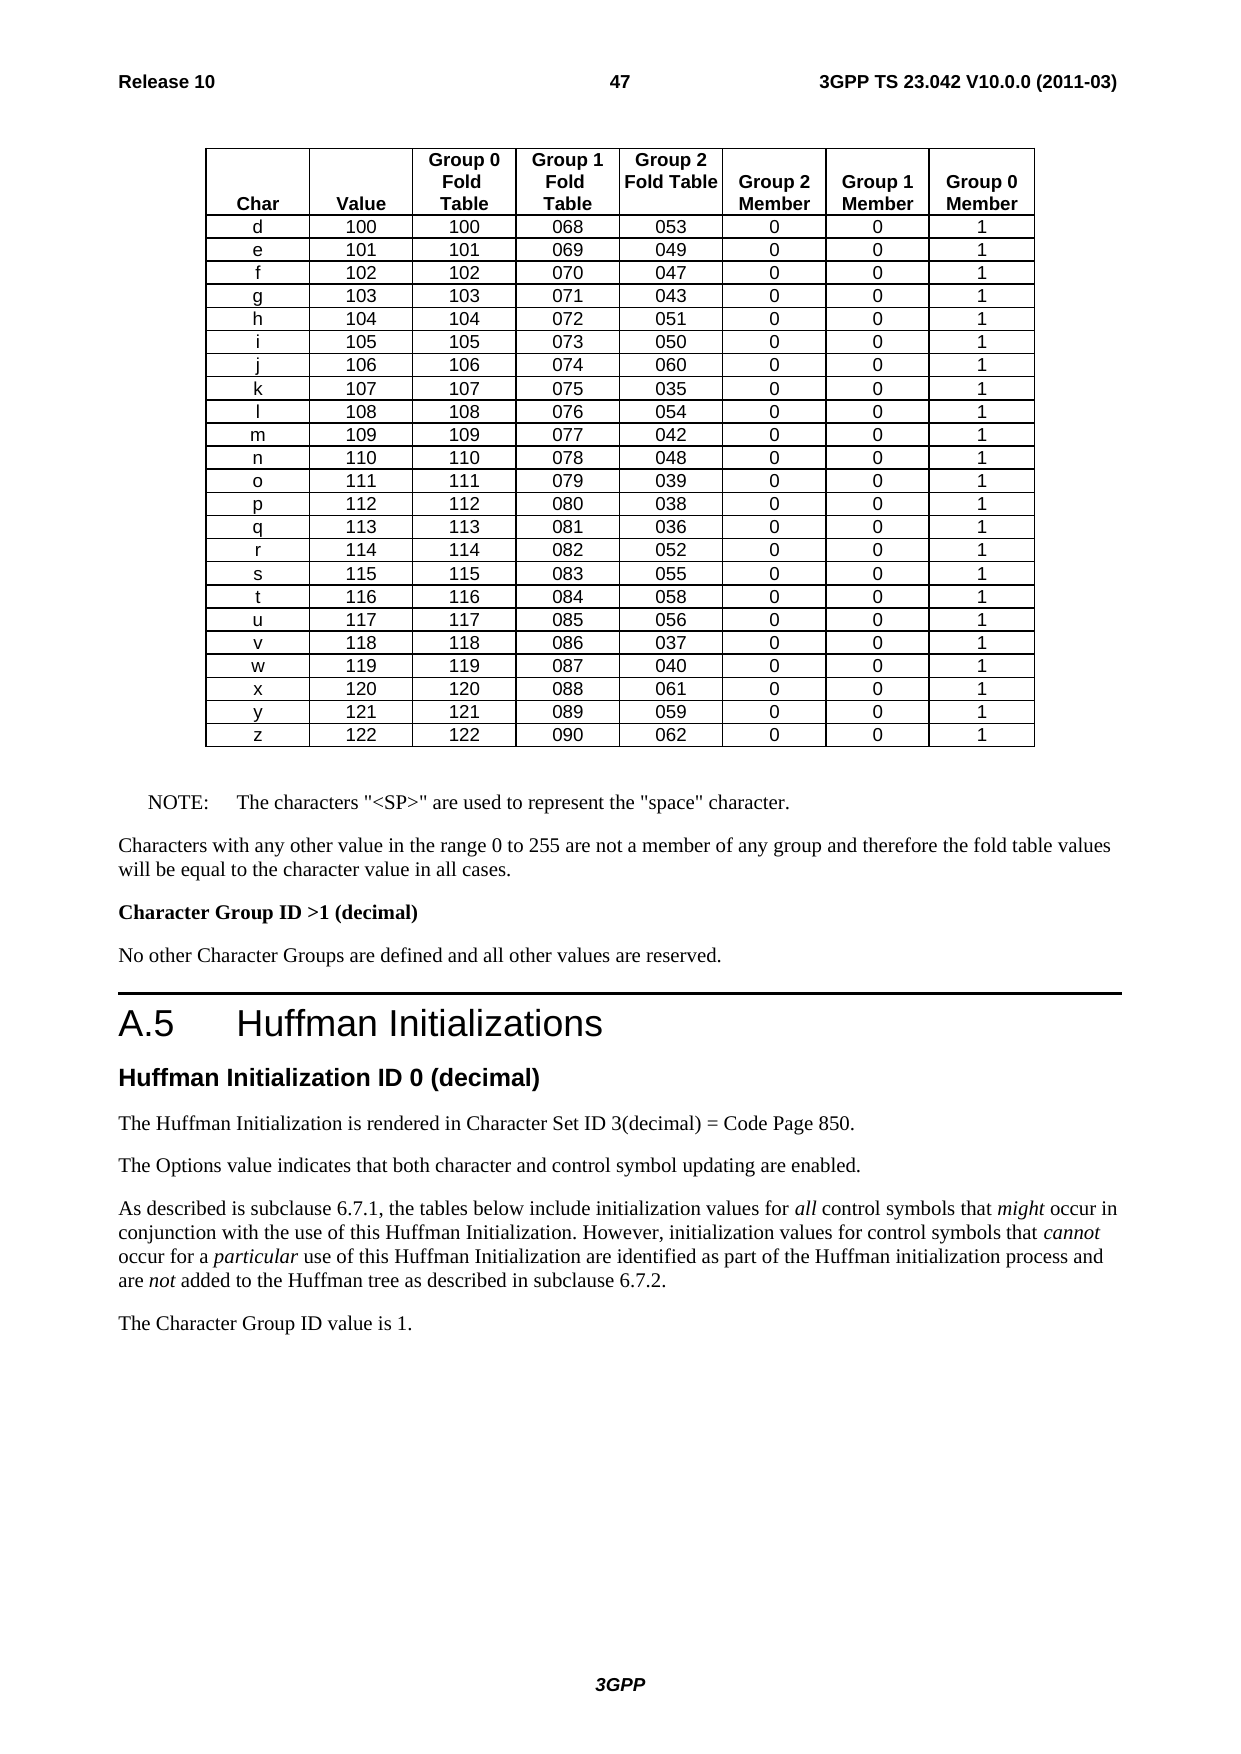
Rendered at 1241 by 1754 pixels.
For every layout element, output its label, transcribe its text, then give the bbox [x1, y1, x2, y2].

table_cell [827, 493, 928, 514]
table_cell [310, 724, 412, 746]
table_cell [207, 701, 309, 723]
subtitle A.5 Huffman Initializations [118, 995, 1122, 1044]
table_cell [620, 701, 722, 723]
text As described is subclause 6.7.1, the tables below include initialization values for all control symbols that might occur in conjunction with the use of this Huffman Initialization. However, initialization values for control symbols that cannot occur for a particular use of this Huffman Initialization are identified as part of the Huffman initialization process and are not added to the Huffman tree as described in subclause 6.7.2. [118, 1196, 1122, 1292]
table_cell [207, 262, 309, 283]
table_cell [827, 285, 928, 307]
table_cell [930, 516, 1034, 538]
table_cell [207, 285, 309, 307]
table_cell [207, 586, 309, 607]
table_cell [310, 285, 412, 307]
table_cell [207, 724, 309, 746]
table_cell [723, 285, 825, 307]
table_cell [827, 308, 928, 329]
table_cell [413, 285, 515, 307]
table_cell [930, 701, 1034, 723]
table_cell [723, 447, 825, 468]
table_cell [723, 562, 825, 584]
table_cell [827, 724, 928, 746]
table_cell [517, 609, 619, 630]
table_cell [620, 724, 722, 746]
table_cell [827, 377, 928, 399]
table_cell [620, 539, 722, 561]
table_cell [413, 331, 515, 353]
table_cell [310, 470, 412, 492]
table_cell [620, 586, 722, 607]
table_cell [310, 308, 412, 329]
table_header Group 0 Member [930, 149, 1034, 214]
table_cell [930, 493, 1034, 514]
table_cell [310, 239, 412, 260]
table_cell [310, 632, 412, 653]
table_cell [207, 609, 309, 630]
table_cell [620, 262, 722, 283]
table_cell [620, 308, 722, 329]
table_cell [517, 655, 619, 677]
text The Character Group ID value is 1. [118, 1311, 1122, 1335]
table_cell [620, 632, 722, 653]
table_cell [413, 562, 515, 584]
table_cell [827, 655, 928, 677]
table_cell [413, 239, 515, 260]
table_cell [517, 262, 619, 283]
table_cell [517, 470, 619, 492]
text NOTE: The characters "<SP>" are used to represent the "space" character. [148, 790, 1122, 814]
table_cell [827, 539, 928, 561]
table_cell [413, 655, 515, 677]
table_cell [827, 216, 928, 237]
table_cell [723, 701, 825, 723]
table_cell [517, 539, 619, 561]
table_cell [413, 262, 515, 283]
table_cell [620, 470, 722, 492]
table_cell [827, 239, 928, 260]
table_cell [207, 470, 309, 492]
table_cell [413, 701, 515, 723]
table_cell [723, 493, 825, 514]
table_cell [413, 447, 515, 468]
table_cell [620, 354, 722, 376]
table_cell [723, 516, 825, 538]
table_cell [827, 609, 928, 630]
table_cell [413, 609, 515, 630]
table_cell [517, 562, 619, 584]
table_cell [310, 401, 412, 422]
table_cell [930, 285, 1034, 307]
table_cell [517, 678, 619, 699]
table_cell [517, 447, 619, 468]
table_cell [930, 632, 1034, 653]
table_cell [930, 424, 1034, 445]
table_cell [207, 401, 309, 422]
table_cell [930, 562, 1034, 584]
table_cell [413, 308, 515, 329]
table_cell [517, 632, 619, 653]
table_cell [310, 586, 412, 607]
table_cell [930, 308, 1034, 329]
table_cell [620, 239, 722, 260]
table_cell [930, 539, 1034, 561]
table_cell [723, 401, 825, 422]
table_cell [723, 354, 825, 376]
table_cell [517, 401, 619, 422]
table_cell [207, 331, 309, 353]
table_header Group 1 Fold Table [517, 149, 619, 214]
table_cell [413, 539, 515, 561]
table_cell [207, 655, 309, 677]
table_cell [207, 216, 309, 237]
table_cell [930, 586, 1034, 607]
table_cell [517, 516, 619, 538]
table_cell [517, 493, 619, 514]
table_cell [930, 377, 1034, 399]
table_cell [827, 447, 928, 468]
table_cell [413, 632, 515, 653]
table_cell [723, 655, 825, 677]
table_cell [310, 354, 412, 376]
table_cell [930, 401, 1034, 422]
text Characters with any other value in the range 0 to 255 are not a member of any group and therefore the fold table values will be equal to the character value in all cases. [118, 833, 1122, 881]
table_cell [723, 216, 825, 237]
table_header Group 0 Fold Table [413, 149, 515, 214]
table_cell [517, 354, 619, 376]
table_header Group 1 Member [827, 149, 928, 214]
table_header Group 2 Fold Table [620, 149, 722, 214]
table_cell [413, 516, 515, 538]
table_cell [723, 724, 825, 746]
table_header Group 2 Member [723, 149, 825, 214]
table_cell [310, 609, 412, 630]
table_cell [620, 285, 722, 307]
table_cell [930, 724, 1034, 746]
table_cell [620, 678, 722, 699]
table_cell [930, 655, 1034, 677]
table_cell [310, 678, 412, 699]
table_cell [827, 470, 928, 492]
text Character Group ID >1 (decimal) [118, 900, 1122, 924]
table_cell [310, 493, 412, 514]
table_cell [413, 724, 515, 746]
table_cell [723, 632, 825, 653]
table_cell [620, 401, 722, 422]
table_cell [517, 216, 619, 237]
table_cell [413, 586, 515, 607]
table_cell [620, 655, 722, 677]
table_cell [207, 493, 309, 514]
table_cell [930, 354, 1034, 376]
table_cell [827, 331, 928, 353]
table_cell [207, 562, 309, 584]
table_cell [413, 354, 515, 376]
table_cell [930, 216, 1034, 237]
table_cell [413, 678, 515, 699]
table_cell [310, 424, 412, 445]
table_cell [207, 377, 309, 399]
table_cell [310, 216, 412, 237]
table_header Value [310, 149, 412, 214]
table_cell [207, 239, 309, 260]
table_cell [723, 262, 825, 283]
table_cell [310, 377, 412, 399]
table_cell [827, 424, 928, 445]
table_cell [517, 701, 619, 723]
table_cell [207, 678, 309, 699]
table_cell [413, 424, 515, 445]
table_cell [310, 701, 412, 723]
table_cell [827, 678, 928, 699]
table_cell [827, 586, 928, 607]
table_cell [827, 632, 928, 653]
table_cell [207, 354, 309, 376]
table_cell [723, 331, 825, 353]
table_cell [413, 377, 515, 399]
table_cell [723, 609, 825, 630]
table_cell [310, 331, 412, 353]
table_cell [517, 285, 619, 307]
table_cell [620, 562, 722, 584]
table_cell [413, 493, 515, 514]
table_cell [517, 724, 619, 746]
text Huffman Initialization ID 0 (decimal) [118, 1063, 1122, 1092]
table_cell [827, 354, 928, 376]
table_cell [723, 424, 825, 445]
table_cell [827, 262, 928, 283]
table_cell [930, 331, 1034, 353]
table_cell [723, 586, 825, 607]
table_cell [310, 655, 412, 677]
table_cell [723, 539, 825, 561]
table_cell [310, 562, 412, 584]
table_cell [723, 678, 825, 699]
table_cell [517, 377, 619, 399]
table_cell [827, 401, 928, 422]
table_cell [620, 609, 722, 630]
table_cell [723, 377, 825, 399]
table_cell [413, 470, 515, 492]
table_header Char [207, 149, 309, 214]
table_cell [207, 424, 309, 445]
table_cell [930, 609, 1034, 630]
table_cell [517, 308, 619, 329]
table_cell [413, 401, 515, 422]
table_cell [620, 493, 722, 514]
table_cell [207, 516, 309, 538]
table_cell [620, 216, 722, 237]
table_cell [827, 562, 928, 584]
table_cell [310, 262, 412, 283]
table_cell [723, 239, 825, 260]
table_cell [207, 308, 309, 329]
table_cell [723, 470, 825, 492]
text The Options value indicates that both character and control symbol updating are enabled. [118, 1153, 1122, 1177]
text No other Character Groups are defined and all other values are reserved. [118, 943, 1122, 967]
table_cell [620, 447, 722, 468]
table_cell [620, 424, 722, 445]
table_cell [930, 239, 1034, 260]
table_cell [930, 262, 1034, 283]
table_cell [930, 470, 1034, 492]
text The Huffman Initialization is rendered in Character Set ID 3(decimal) = Code Page 850. [118, 1111, 1122, 1134]
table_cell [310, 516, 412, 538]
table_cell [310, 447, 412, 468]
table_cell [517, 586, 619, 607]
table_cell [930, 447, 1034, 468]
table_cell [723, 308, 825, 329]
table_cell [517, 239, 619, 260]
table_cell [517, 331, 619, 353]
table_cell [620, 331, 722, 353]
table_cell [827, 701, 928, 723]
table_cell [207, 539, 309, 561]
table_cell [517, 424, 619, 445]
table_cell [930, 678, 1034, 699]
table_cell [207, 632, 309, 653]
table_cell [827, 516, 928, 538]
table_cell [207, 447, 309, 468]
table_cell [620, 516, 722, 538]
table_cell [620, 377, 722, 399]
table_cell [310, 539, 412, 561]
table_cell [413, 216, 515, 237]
